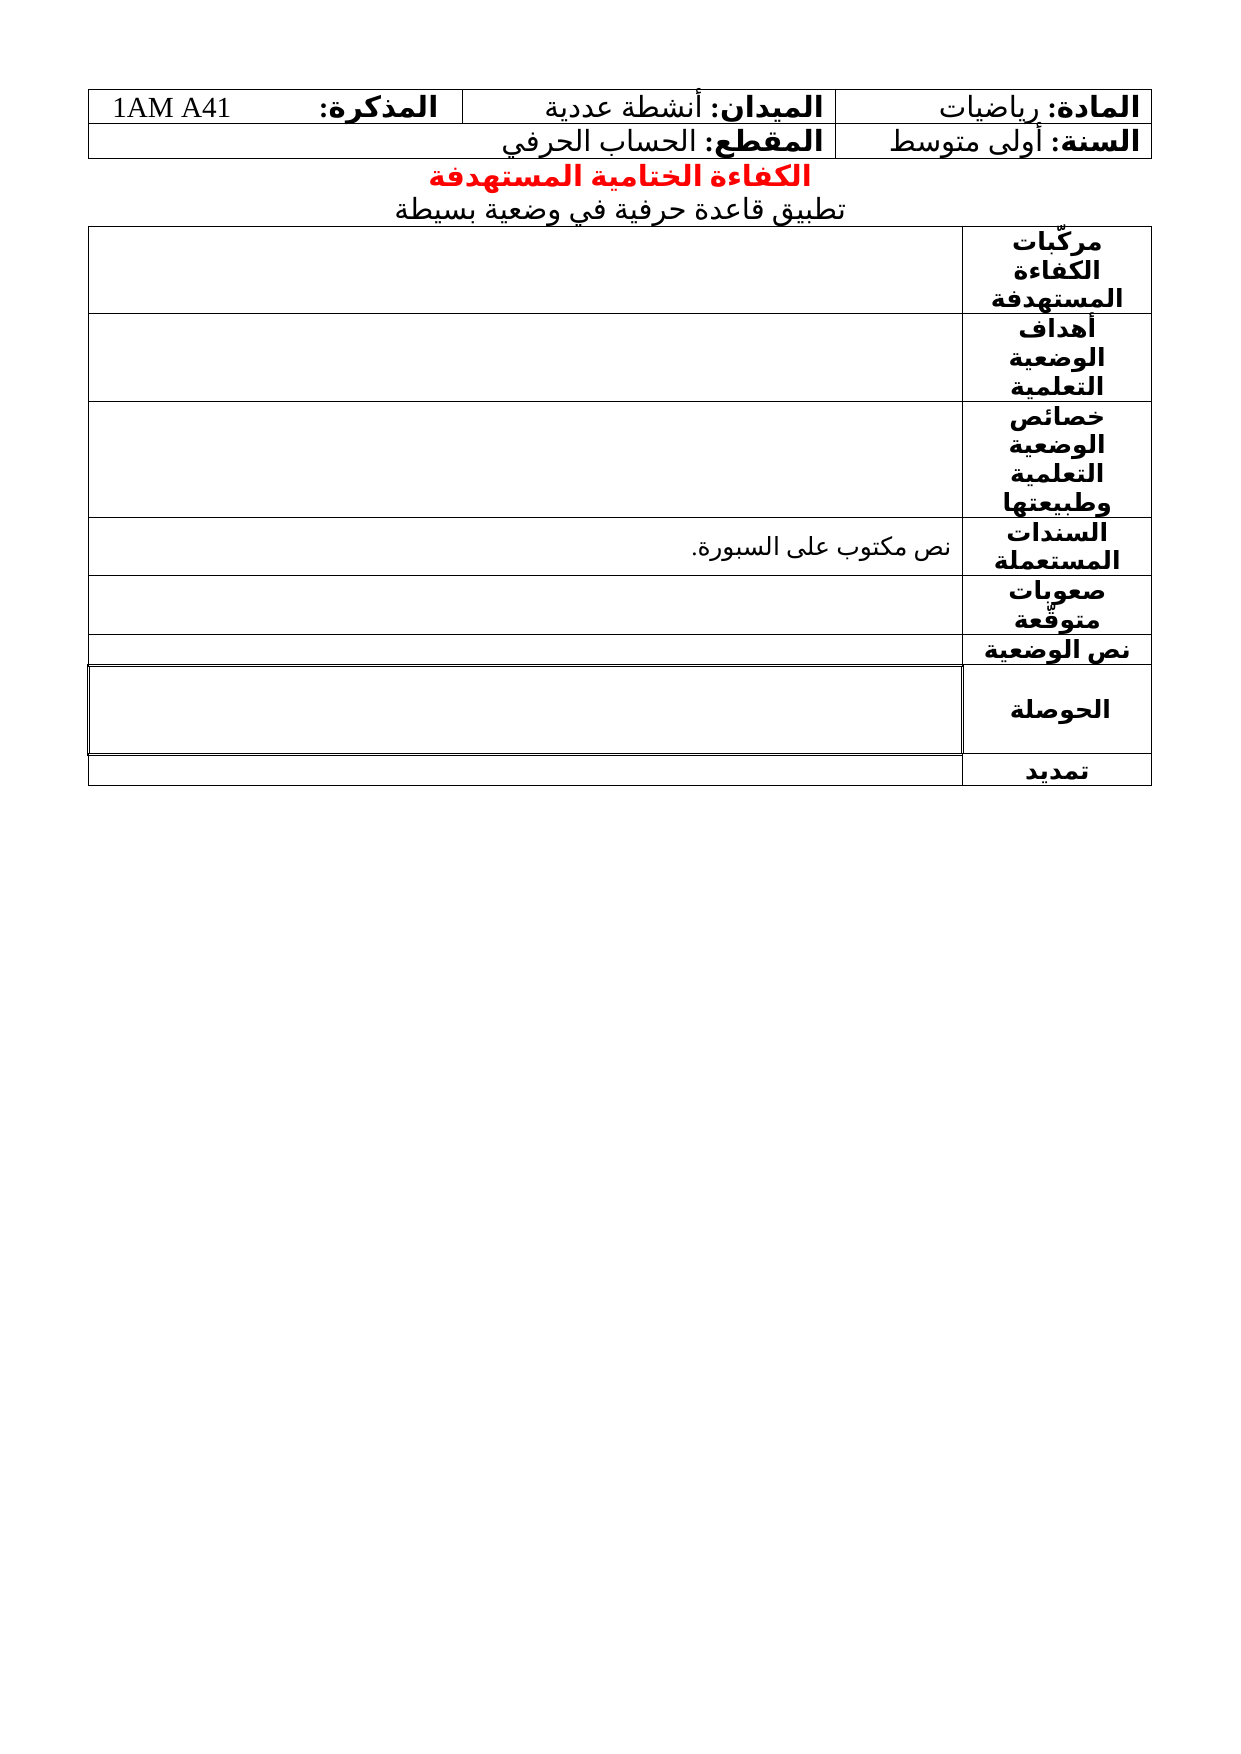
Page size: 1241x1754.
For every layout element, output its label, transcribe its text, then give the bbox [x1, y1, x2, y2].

table_cell [89, 227, 962, 313]
table_cell الكفاءة الختامية المستهدفة تطبيق قاعدة حرفية في وضعية بسيطة [89, 159, 1152, 226]
table_cell نص الوضعية [963, 635, 1151, 663]
table_header المذكرة: 1AM A41 [89, 90, 462, 123]
table_cell [89, 402, 962, 517]
table_cell أهداف الوضعية التعلمية [963, 314, 1151, 401]
table_cell نص مكتوب على السبورة. [89, 518, 962, 575]
table_cell [89, 756, 962, 785]
table_cell تمديد [963, 754, 1151, 785]
table_header المادة: رياضيات [836, 90, 1151, 123]
table_cell السندات المستعملة [963, 518, 1151, 575]
table_cell خصائص الوضعية التعلمية وطبيعتها [963, 402, 1151, 517]
table_cell المقطع: الحساب الحرفي [89, 124, 835, 158]
table_cell [89, 314, 962, 401]
table_cell [89, 635, 962, 663]
table_cell السنة: أولى متوسط [836, 124, 1151, 158]
table_cell [89, 576, 962, 634]
table_cell مركّبات الكفاءة المستهدفة [963, 227, 1151, 313]
table_cell الحوصلة [964, 665, 1151, 753]
table_cell [90, 667, 961, 753]
table_header الميدان: أنشطة عددية [463, 90, 835, 123]
table_cell صعوبات متوقّعة [963, 576, 1151, 634]
